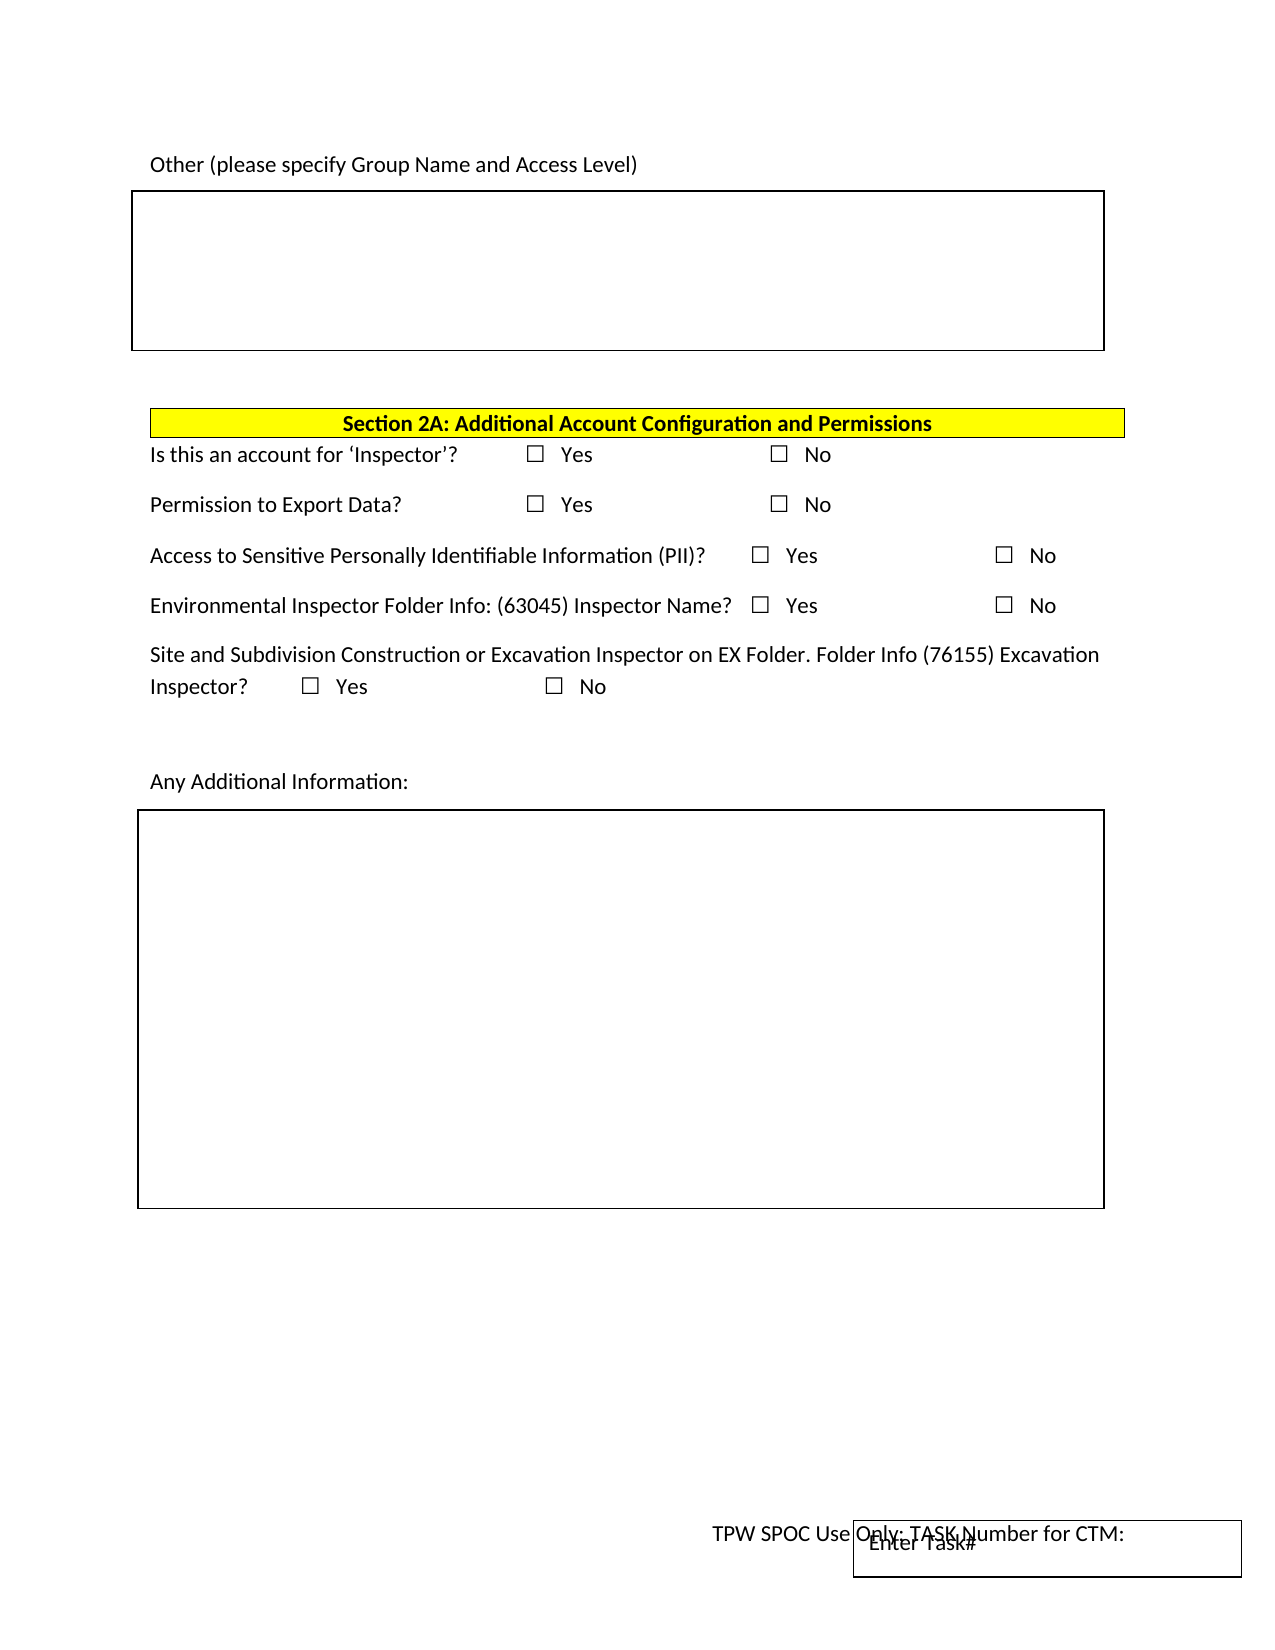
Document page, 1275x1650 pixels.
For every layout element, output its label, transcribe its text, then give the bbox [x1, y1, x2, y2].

text Access to Sensitive Personally Identifiable Information (PII)? Yes No [150, 539, 1125, 570]
text Permission to Export Data? Yes No [150, 488, 1125, 520]
text Any Additional Information: [150, 767, 1125, 795]
table_header Section 2A: Additional Account Configuration and Permissions [151, 409, 1124, 437]
text Environmental Inspector Folder Info: (63045) Inspector Name? Yes No [150, 589, 1125, 621]
text Site and Subdivision Construction or Excavation Inspector on EX Folder. Folder Info (76155) Excavation Inspector? Yes No [150, 640, 1125, 701]
text Other (please specify Group Name and Access Level) [150, 150, 1125, 389]
text Is this an account for ‘Inspector’? Yes No [150, 438, 1125, 469]
